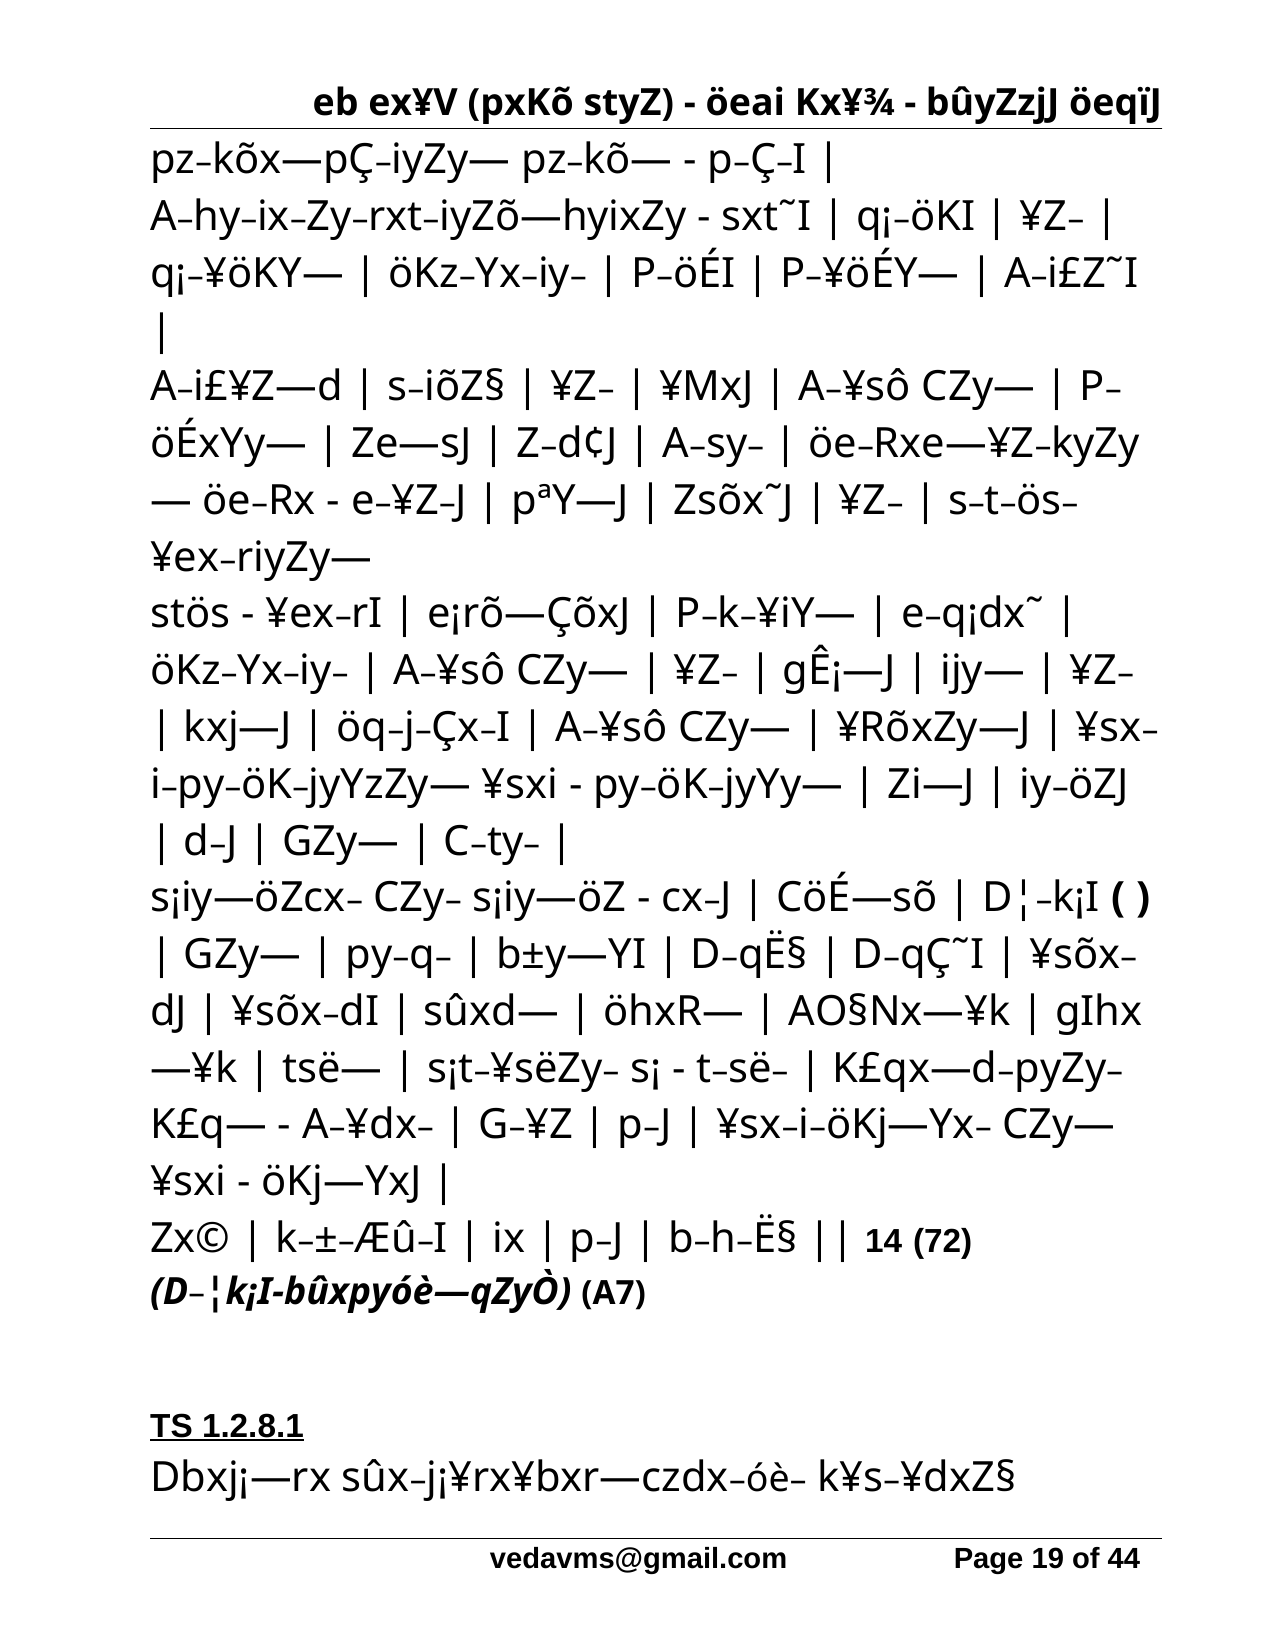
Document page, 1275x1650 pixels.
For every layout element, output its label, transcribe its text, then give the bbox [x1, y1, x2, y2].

text A–i£¥Z—d | s–iõZ§ | ¥Z– | ¥MxJ | A–¥sô CZy— | P–öÉxYy— | Ze—sJ | Z–d¢J | A–sy– | öe–Rxe—¥Z–kyZy— öe–Rx - e–¥Z–J | pªY—J | Zsõx˜J | ¥Z– | s–t–ös–¥ex–riyZy— [150, 356, 1162, 583]
text q¡–¥öKY— | öKz–Yx–iy– | P–öÉI | P–¥öÉY— | A–i£Z˜I | [150, 243, 1162, 356]
text (D–¦k¡I-bûxpyóè—qZyÒ) (A7) [150, 1264, 1181, 1316]
text pz–kõx—pÇ–iyZy— pz–kõ— - p–Ç–I | [150, 129, 1162, 186]
text TS 1.2.8.1 [150, 1406, 1181, 1444]
text öKz–Yx–iy– | A–¥sô CZy— | ¥Z– | gÊ¡—J | ijy— | ¥Z– | kxj—J | öq–j–Çx–I | A–¥sô CZy— | ¥RõxZy—J | ¥sx–i–py–öK–jyYzZy— ¥sxi - py–öK–jyYy— | Zi—J | iy–öZJ | d–J | GZy— | C–ty– | [150, 640, 1162, 867]
text stös - ¥ex–rI | e¡rõ—ÇõxJ | P–k–¥iY— | e–q¡dx˜ | [150, 583, 1162, 640]
text Zx© | k–±–Æû–I | ix | p–J | b–h–Ë§ || 14 (72) [150, 1208, 1162, 1264]
text A–hy–ix–Zy–rxt–iyZõ—hyixZy - sxt˜I | q¡–öKI | ¥Z– | [150, 186, 1162, 243]
text Dbxj¡—rx sûx–j¡¥rx¥bxr—czdx–óè– k¥s–¥dxZ§ [150, 1446, 1162, 1503]
